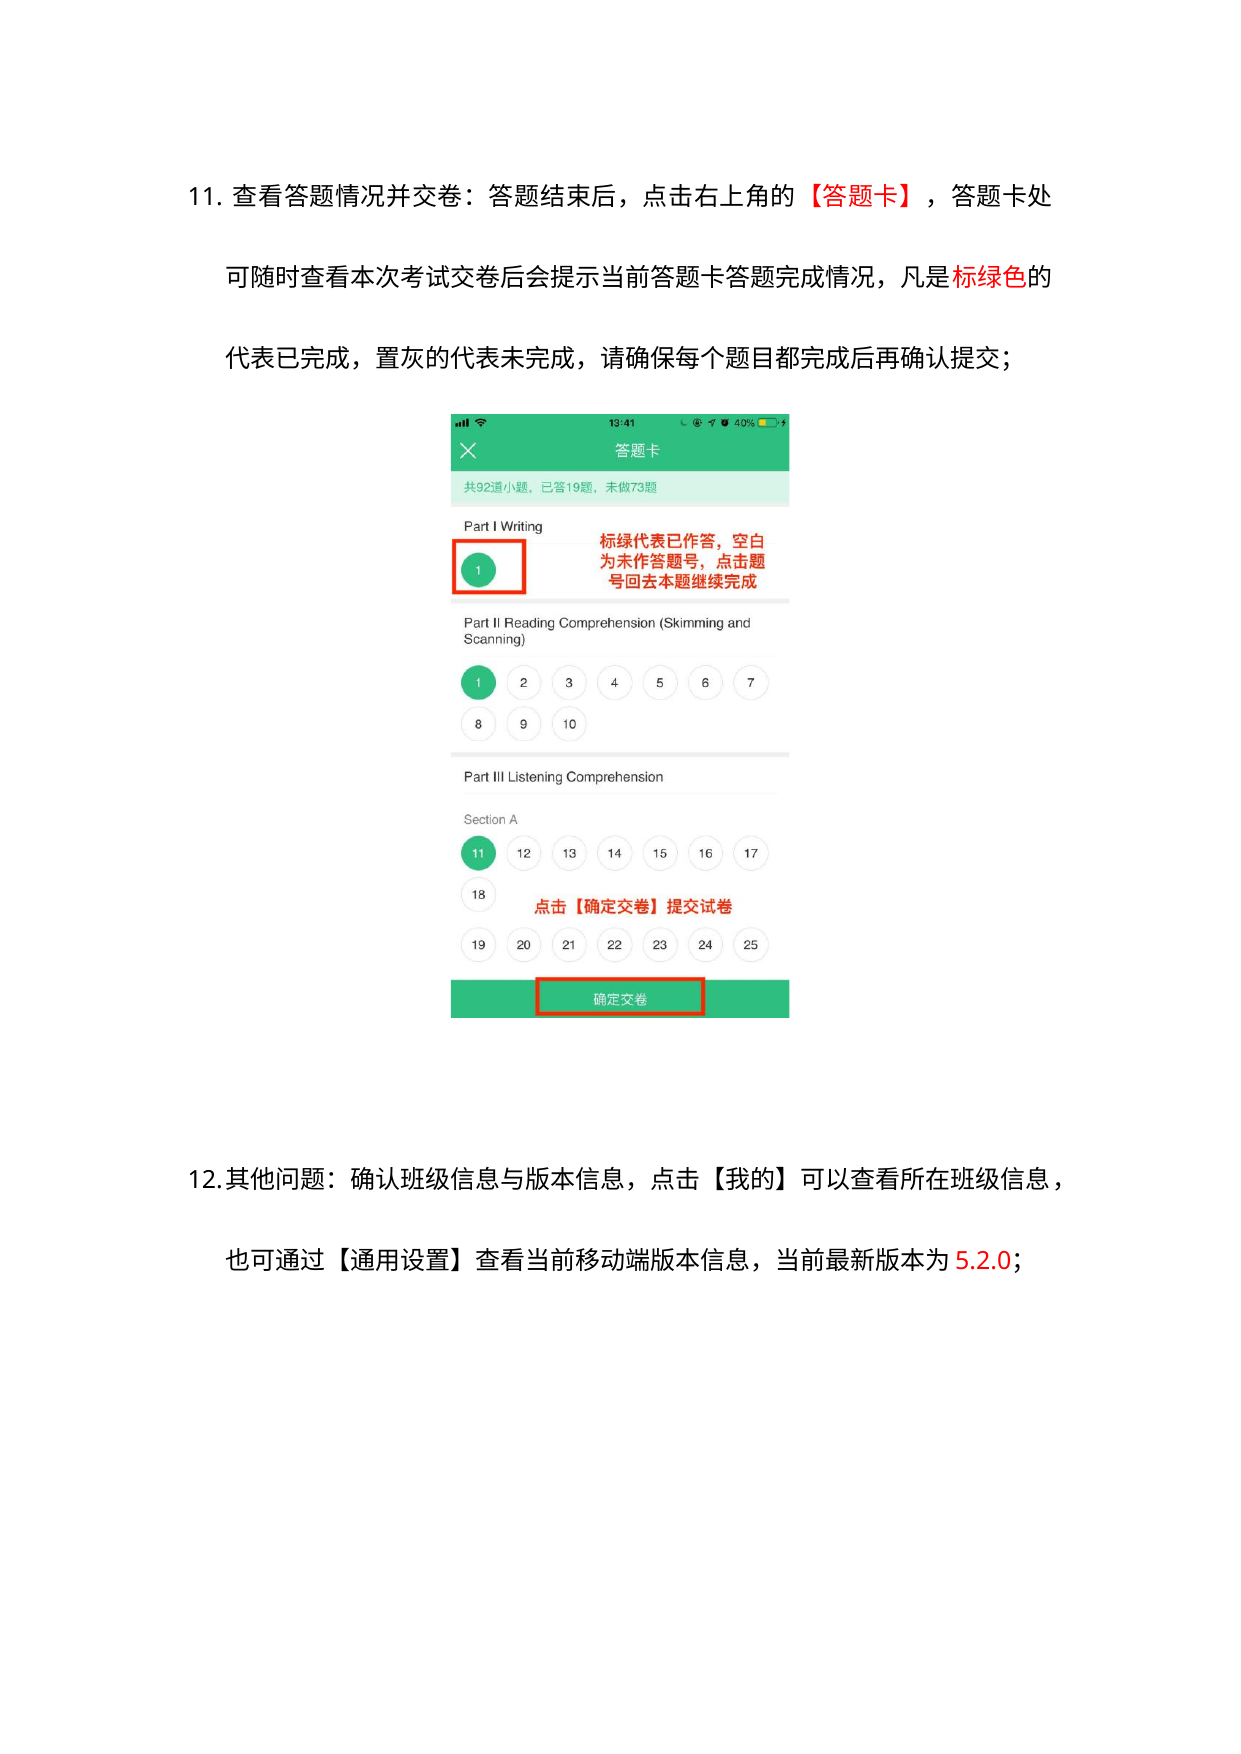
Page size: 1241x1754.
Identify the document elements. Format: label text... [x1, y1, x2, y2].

picture [450, 414, 790, 1018]
list 查看答题情况并交卷：答题结束后，点击右上角的【答题卡】，答题卡处可随时查看本次考试交卷后会提示当前答题卡答题完成情况，凡是标绿色的代表已完成，置灰的代表未完成，请确保每个题目都完成后再确认提交； [187, 162, 1053, 389]
list 其他问题：确认班级信息与版本信息，点击【我的】可以查看所在班级信息，也可通过【通用设置】查看当前移动端版本信息，当前最新版本为5.2.0； [187, 1145, 1053, 1291]
